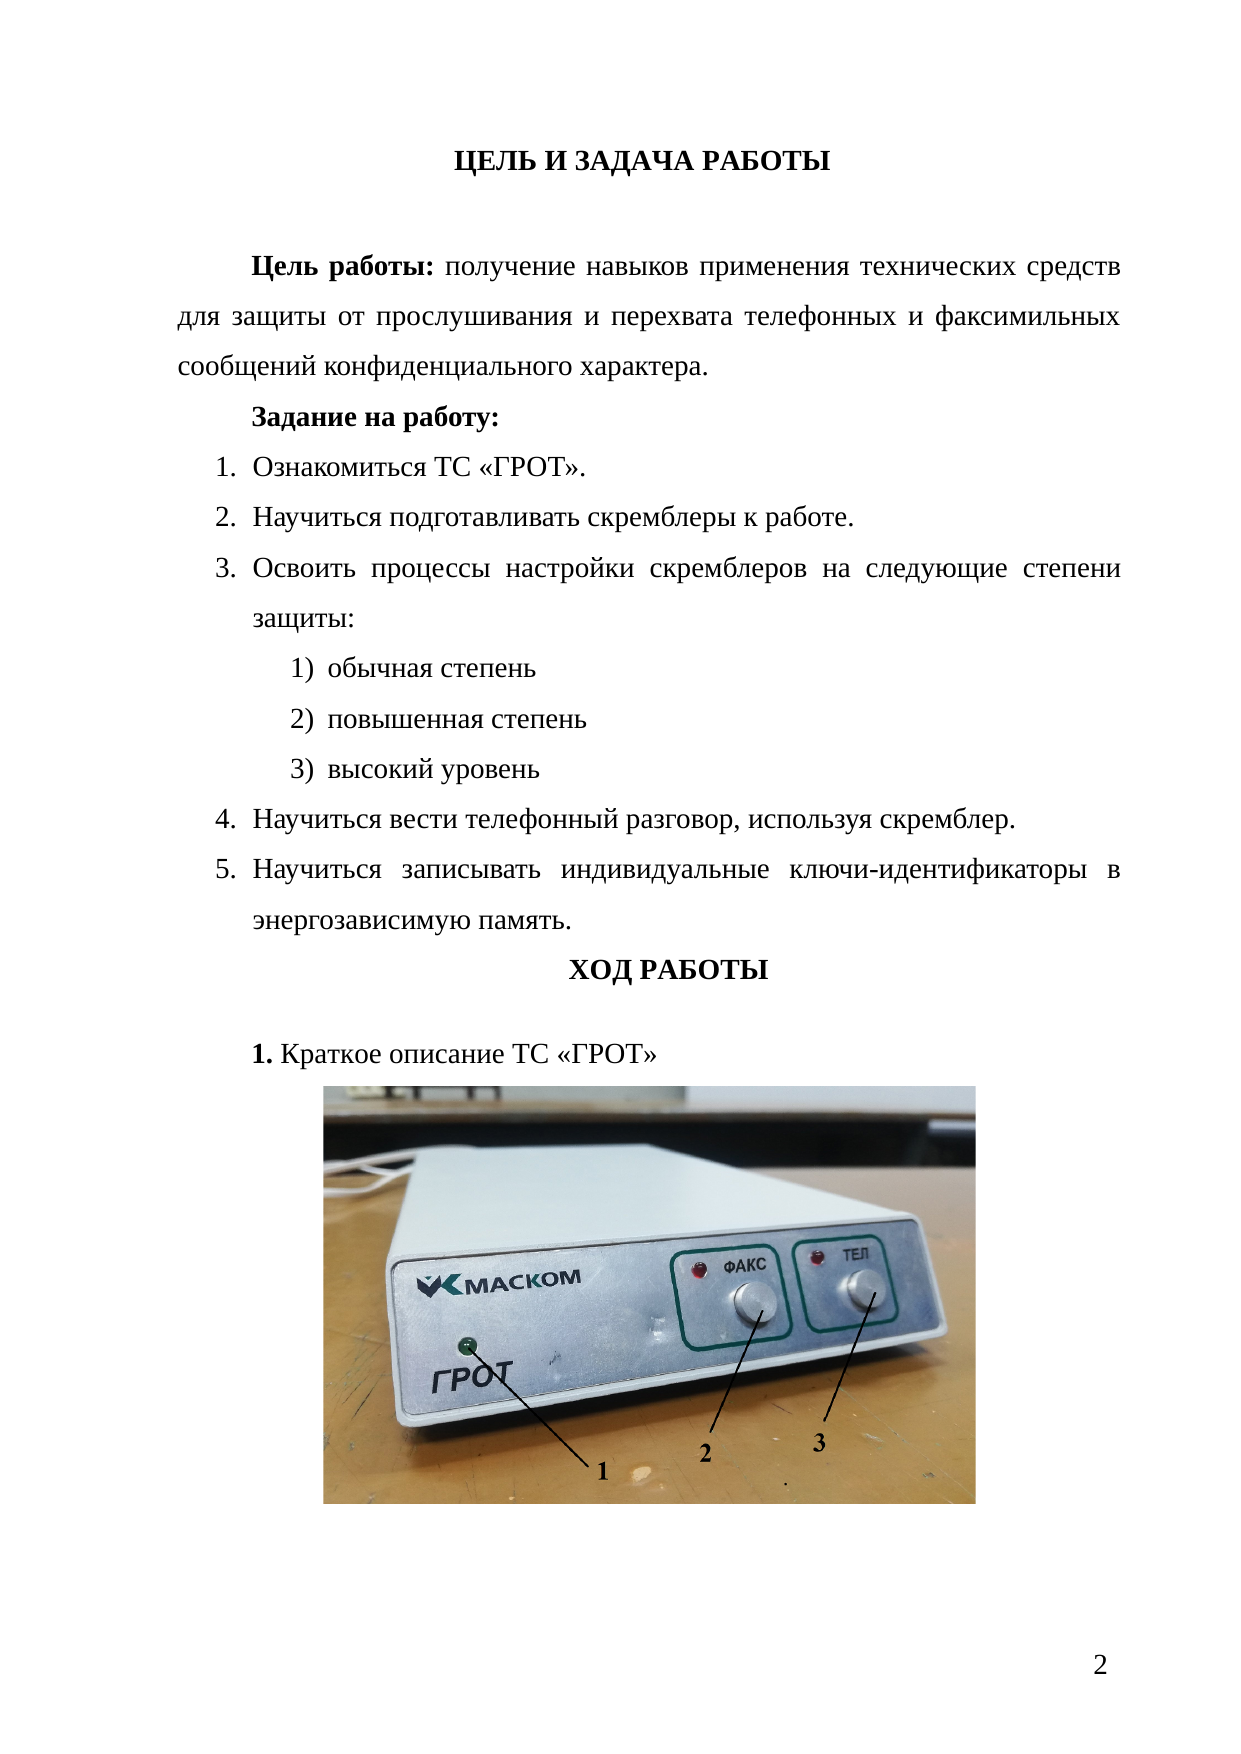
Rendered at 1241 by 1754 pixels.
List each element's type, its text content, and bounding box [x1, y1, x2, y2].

picture [323, 1086, 976, 1504]
list Освоить процессы настройки скремблеров на следующие степени защиты: [215, 550, 1122, 634]
text ХОД РАБОТЫ [215, 952, 1122, 986]
list Ознакомиться ТС «ГРОТ». [215, 449, 1122, 483]
subtitle ЦЕЛЬ И ЗАДАЧА РАБОТЫ [103, 143, 1122, 177]
list Научиться подготавливать скремблеры к работе. [215, 499, 1122, 533]
list обычная степень [290, 650, 1122, 684]
list Научиться вести телефонный разговор, используя скремблер. [215, 801, 1122, 835]
text 1. Краткое описание ТС «ГРОТ» [177, 1036, 1122, 1070]
list повышенная степень [290, 701, 1122, 734]
list Научиться записывать индивидуальные ключи-идентификаторы в энергозависимую память. [215, 852, 1122, 936]
text Задание на работу: [177, 399, 1122, 432]
list высокий уровень [290, 751, 1122, 784]
text Цель работы: получение навыков применения технических средств для защиты от прослушивания и перехвата телефонных и факсимильных сообщений конфиденциального характера. [177, 248, 1122, 382]
